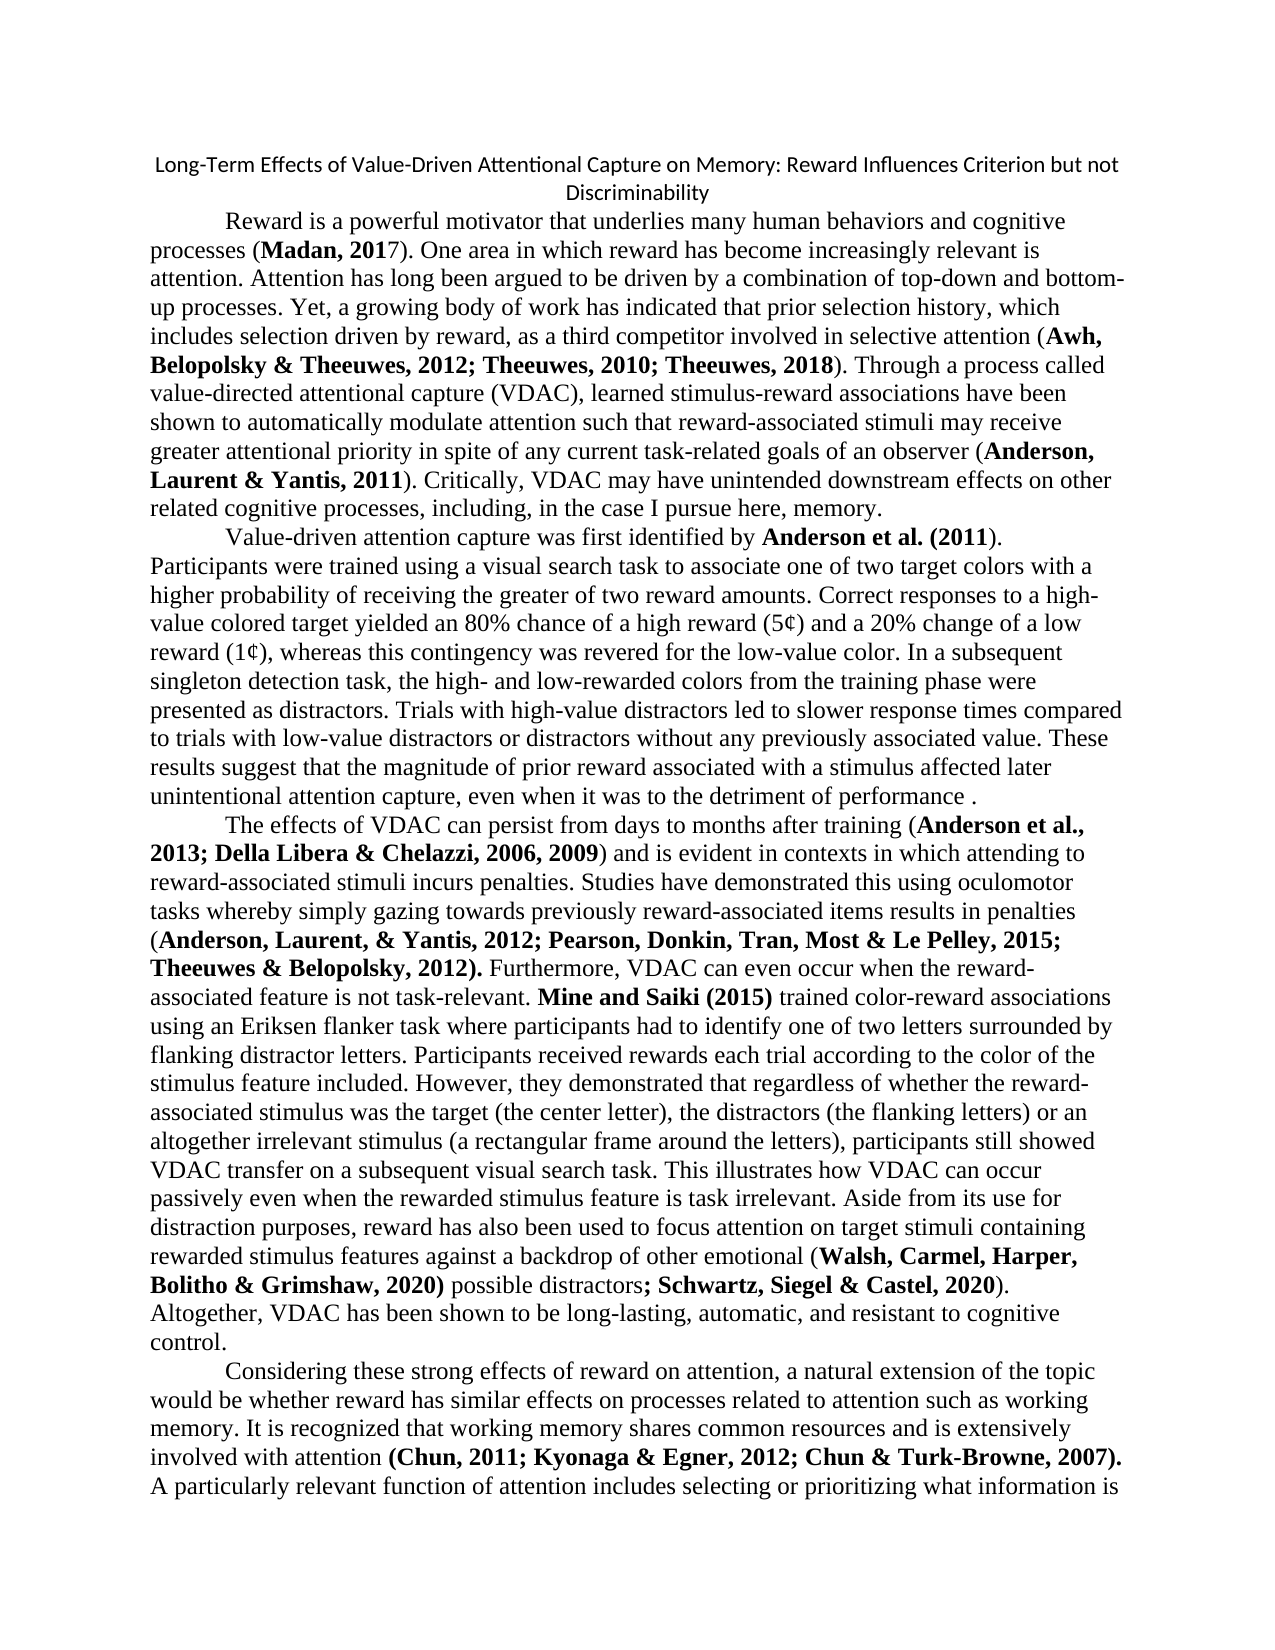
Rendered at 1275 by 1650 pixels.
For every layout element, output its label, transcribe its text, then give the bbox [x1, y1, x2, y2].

text Reward is a powerful motivator that underlies many human behaviors and cognitive processes (Madan, 2017). One area in which reward has become increasingly relevant is attention. Attention has long been argued to be driven by a combination of top-down and bottom-up processes. Yet, a growing body of work has indicated that prior selection history, which includes selection driven by reward, as a third competitor involved in selective attention (Awh, Belopolsky & Theeuwes, 2012; Theeuwes, 2010; Theeuwes, 2018). Through a process called value-directed attentional capture (VDAC), learned stimulus-reward associations have been shown to automatically modulate attention such that reward-associated stimuli may receive greater attentional priority in spite of any current task-related goals of an observer (Anderson, Laurent & Yantis, 2011). Critically, VDAC may have unintended downstream effects on other related cognitive processes, including, in the case I pursue here, memory. [150, 206, 1125, 522]
text The effects of VDAC can persist from days to months after training (Anderson et al., 2013; Della Libera & Chelazzi, 2006, 2009) and is evident in contexts in which attending to reward-associated stimuli incurs penalties. Studies have demonstrated this using oculomotor tasks whereby simply gazing towards previously reward-associated items results in penalties (Anderson, Laurent, & Yantis, 2012; Pearson, Donkin, Tran, Most & Le Pelley, 2015; Theeuwes & Belopolsky, 2012). Furthermore, VDAC can even occur when the reward-associated feature is not task-relevant. Mine and Saiki (2015) trained color-reward associations using an Eriksen flanker task where participants had to identify one of two letters surrounded by flanking distractor letters. Participants received rewards each trial according to the color of the stimulus feature included. However, they demonstrated that regardless of whether the reward-associated stimulus was the target (the center letter), the distractors (the flanking letters) or an altogether irrelevant stimulus (a rectangular frame around the letters), participants still showed VDAC transfer on a subsequent visual search task. This illustrates how VDAC can occur passively even when the rewarded stimulus feature is task irrelevant. Aside from its use for distraction purposes, reward has also been used to focus attention on target stimuli containing rewarded stimulus features against a backdrop of other emotional (Walsh, Carmel, Harper, Bolitho & Grimshaw, 2020) possible distractors; Schwartz, Siegel & Castel, 2020). Altogether, VDAC has been shown to be long-lasting, automatic, and resistant to cognitive control. [150, 810, 1125, 1356]
text Value-driven attention capture was first identified by Anderson et al. (2011). Participants were trained using a visual search task to associate one of two target colors with a higher probability of receiving the greater of two reward amounts. Correct responses to a high-value colored target yielded an 80% chance of a high reward (5¢) and a 20% change of a low reward (1¢), whereas this contingency was revered for the low-value color. In a subsequent singleton detection task, the high- and low-rewarded colors from the training phase were presented as distractors. Trials with high-value distractors led to slower response times compared to trials with low-value distractors or distractors without any previously associated value. These results suggest that the magnitude of prior reward associated with a stimulus affected later unintentional attention capture, even when it was to the detriment of performance . [150, 522, 1125, 810]
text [150, 1356, 1125, 1500]
